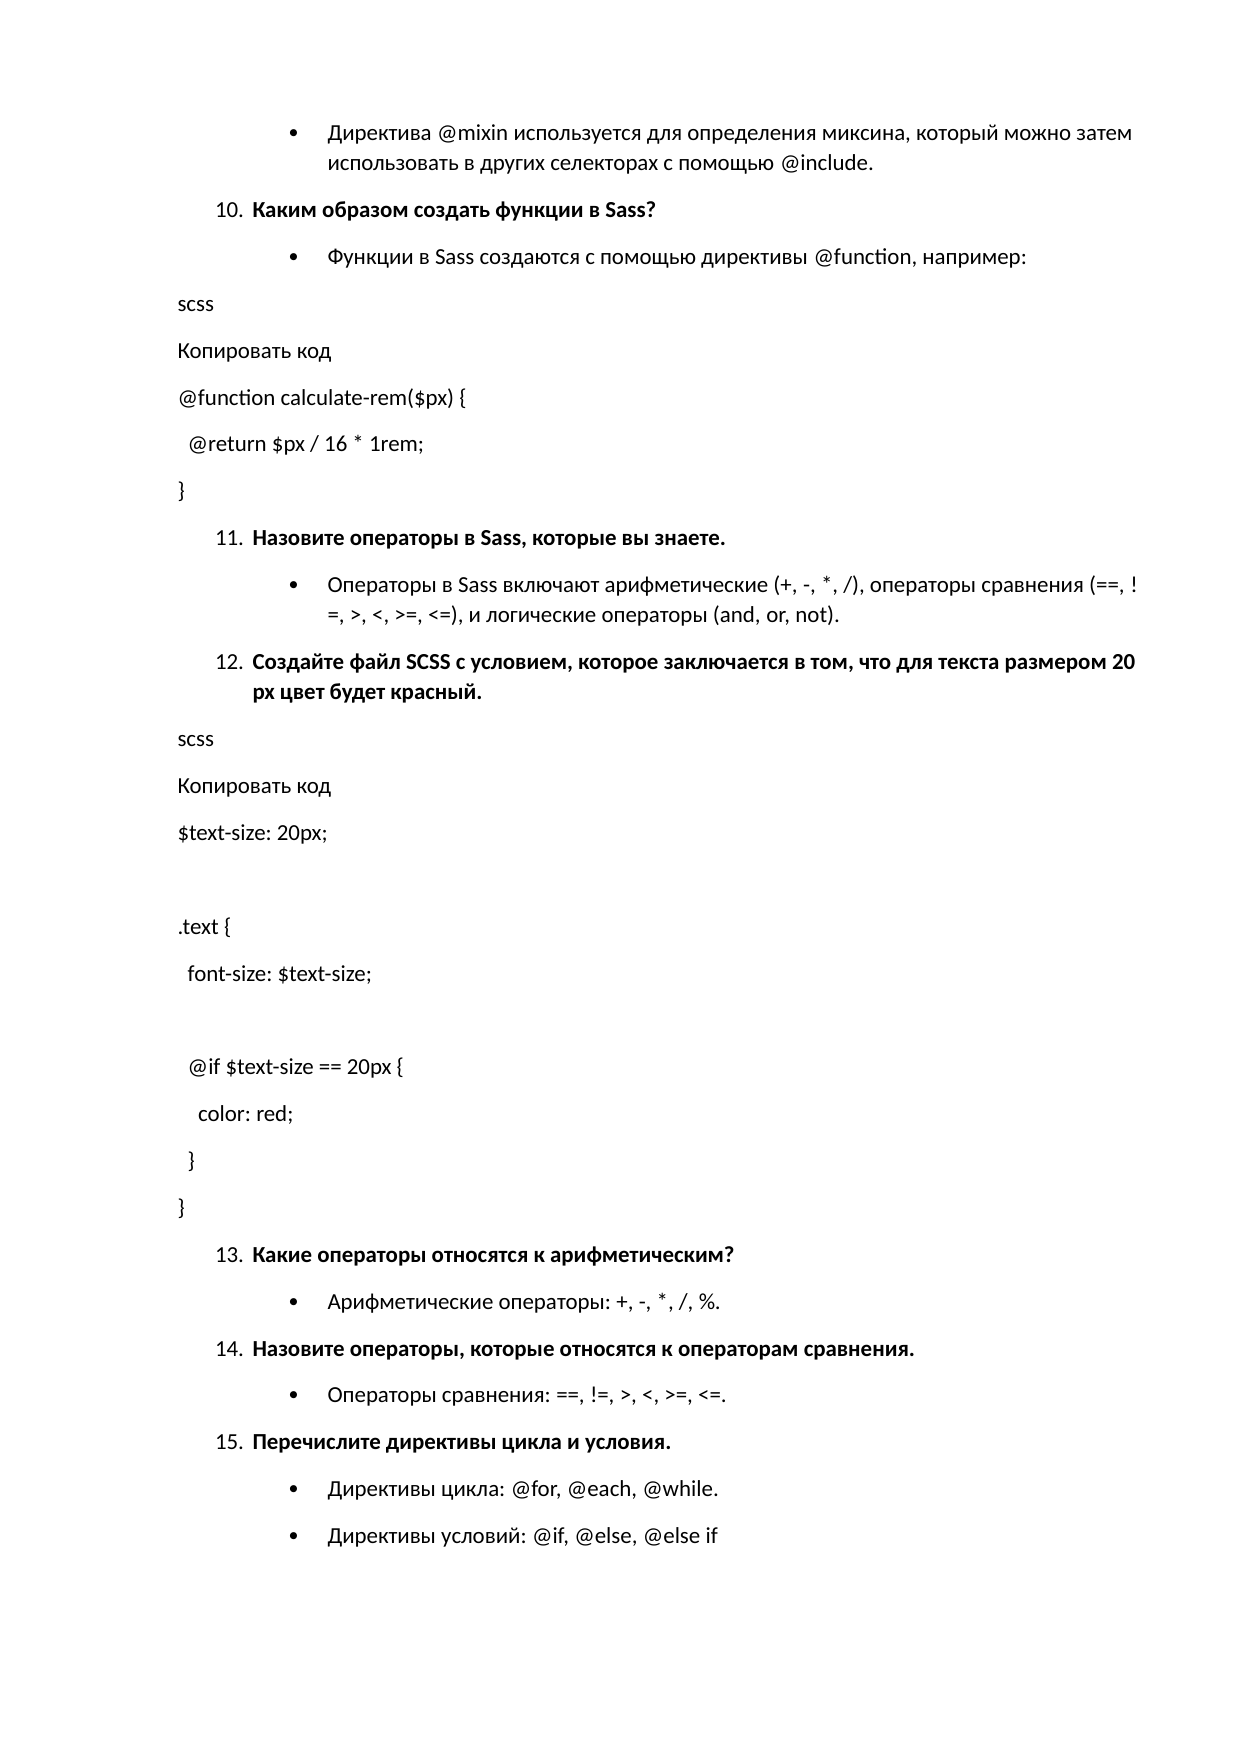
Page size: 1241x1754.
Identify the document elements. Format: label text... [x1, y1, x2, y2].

list Арифметические операторы: +, -, *, /, %. [290, 1287, 1152, 1315]
list Создайте файл SCSS с условием, которое заключается в том, что для текста размером 20 px цвет будет красный. [215, 647, 1152, 706]
list Назовите операторы, которые относятся к операторам сравнения. [215, 1334, 1152, 1362]
list Директивы цикла: @for, @each, @while. [290, 1474, 1152, 1502]
text } [177, 1146, 1152, 1174]
list Перечислите директивы цикла и условия. [215, 1427, 1152, 1456]
text $text-size: 20px; [177, 818, 1152, 846]
list Операторы в Sass включают арифметические (+, -, *, /), операторы сравнения (==, !=, >, <, >=, <=), и логические операторы (and, or, not). [290, 570, 1152, 628]
text .text { [177, 912, 1152, 940]
text @if $text-size == 20px { [177, 1052, 1152, 1081]
text @function calculate-rem($px) { [177, 383, 1152, 411]
list Операторы сравнения: ==, !=, >, <, >=, <=. [290, 1381, 1152, 1409]
text font-size: $text-size; [177, 959, 1152, 987]
text scss [177, 724, 1152, 752]
list Какие операторы относятся к арифметическим? [215, 1240, 1152, 1268]
text scss [177, 289, 1152, 317]
list Директивы условий: @if, @else, @else if [290, 1521, 1152, 1549]
list Каким образом создать функции в Sass? [215, 195, 1152, 223]
list Назовите операторы в Sass, которые вы знаете. [215, 523, 1152, 551]
text Копировать код [177, 771, 1152, 799]
list Функции в Sass создаются с помощью директивы @function, например: [290, 242, 1152, 270]
text @return $px / 16 * 1rem; [177, 429, 1152, 458]
text } [177, 476, 1152, 504]
text color: red; [177, 1099, 1152, 1127]
list Директива @mixin используется для определения миксина, который можно затем использовать в других селекторах с помощью @include. [290, 118, 1152, 176]
text } [177, 1193, 1152, 1221]
text Копировать код [177, 336, 1152, 364]
